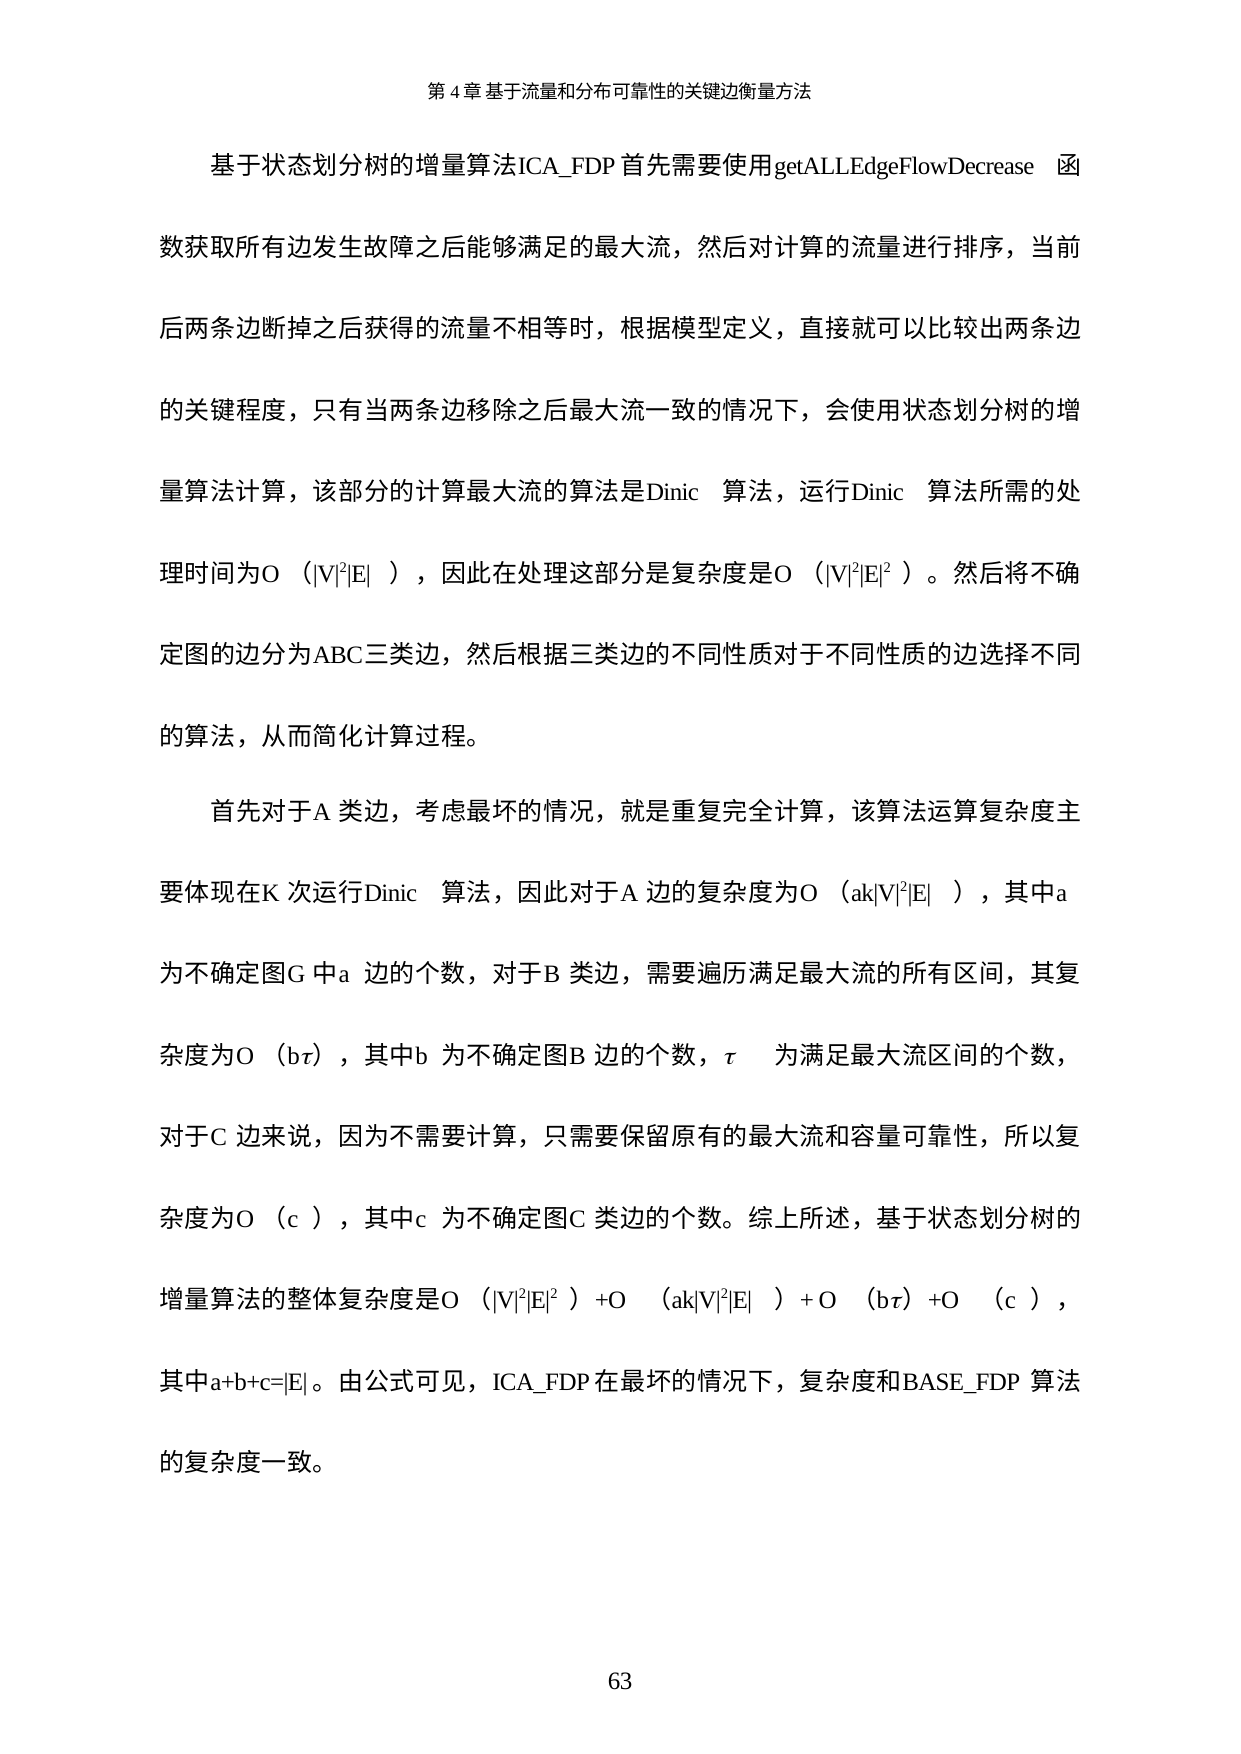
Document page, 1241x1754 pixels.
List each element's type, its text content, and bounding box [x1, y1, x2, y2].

text 首先对于A类边，考虑最坏的情况，就是重复完全计算，该算法运算复杂度主要体现在K次运行Dinic算法，因此对于A边的复杂度为O（ak|V|2|E|），其中a为不确定图G中a边的个数，对于B类边，需要遍历满足最大流的所有区间，其复杂度为O（b），其中b为不确定图B边的个数， 为满足最大流区间的个数，对于C边来说，因为不需要计算，只需要保留原有的最大流和容量可靠性，所以复杂度为O（c），其中c为不确定图C类边的个数。综上所述，基于状态划分树的增量算法的整体复杂度是O（|V|2|E|2）+O（ak|V|2|E|）+ O（b）+O（c），其中a+b+c=|E|。由公式可见，ICA_FDP在最坏的情况下，复杂度和BASE_FDP算法的复杂度一致。 [159, 775, 1081, 1495]
text 基于状态划分树的增量算法ICA_FDP首先需要使用getALLEdgeFlowDecrease函数获取所有边发生故障之后能够满足的最大流，然后对计算的流量进行排序，当前后两条边断掉之后获得的流量不相等时，根据模型定义，直接就可以比较出两条边的关键程度，只有当两条边移除之后最大流一致的情况下，会使用状态划分树的增量算法计算，该部分的计算最大流的算法是Dinic算法，运行Dinic算法所需的处理时间为O（|V|2|E|），因此在处理这部分是复杂度是O（|V|2|E|2）。然后将不确定图的边分为ABC三类边，然后根据三类边的不同性质对于不同性质的边选择不同的算法，从而简化计算过程。 [159, 130, 1081, 768]
